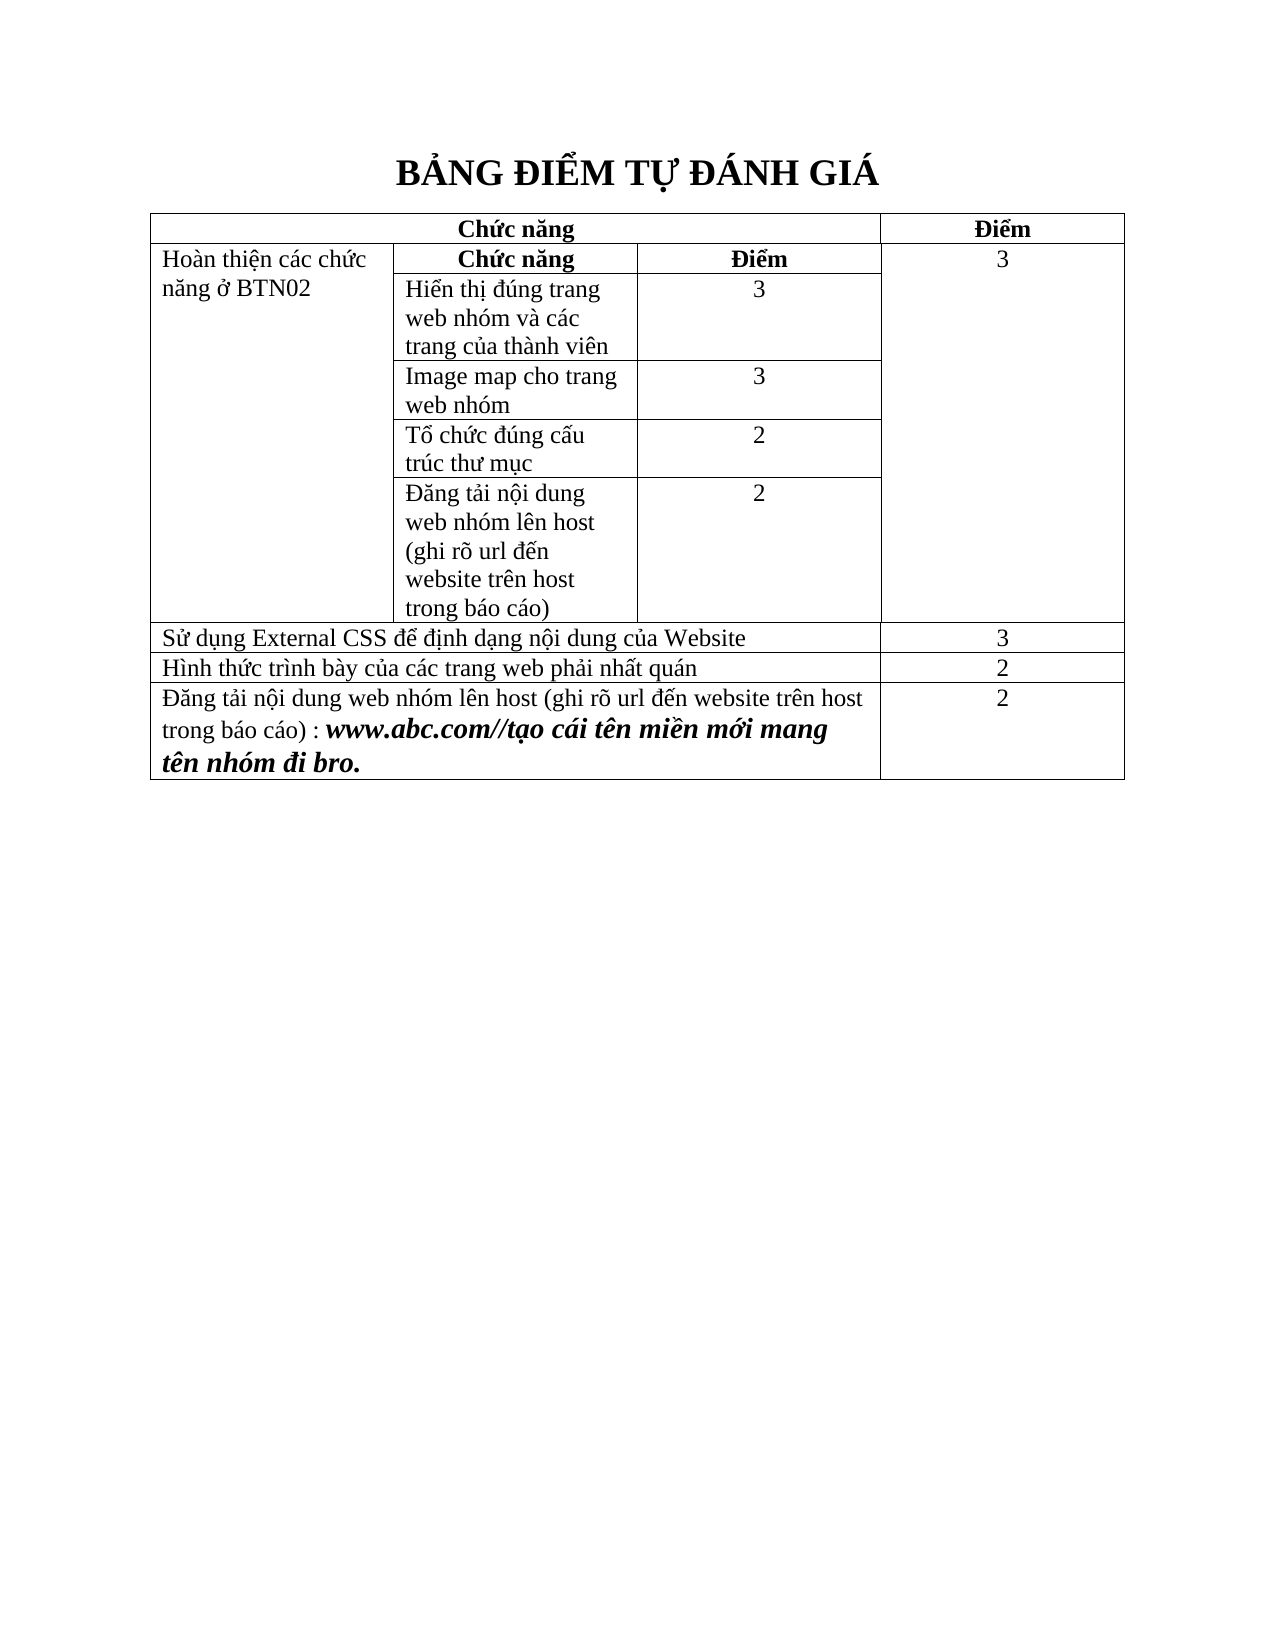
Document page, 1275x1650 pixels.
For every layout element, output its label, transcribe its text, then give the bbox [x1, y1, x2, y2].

table_header Điểm [881, 214, 1124, 243]
table_cell 2 [881, 683, 1124, 778]
table_cell Đăng tải nội dung web nhóm lên host (ghi rõ url đến website trên host trong báo cáo) : www.abc.com//tạo cái tên miền mới mang tên nhóm đi bro. [151, 683, 880, 778]
table_cell 3 [638, 361, 881, 419]
table_cell Chức năng [394, 244, 637, 273]
table_cell Tổ chức đúng cấu trúc thư mục [394, 420, 637, 477]
table_cell 2 [638, 420, 881, 477]
table_cell Image map cho trang web nhóm [394, 361, 637, 419]
table_cell Đăng tải nội dung web nhóm lên host (ghi rõ url đến website trên host trong báo cáo) [394, 478, 637, 622]
text BẢNG ĐIỂM TỰ ĐÁNH GIÁ [150, 150, 1125, 193]
table_header Chức năng [151, 214, 880, 243]
table_cell Điểm [638, 244, 881, 273]
table_cell 3 [638, 274, 881, 360]
table_cell 3 [882, 244, 1124, 622]
table_cell 2 [638, 478, 881, 622]
table_cell Hình thức trình bày của các trang web phải nhất quán [151, 653, 880, 682]
table_cell Hiển thị đúng trang web nhóm và các trang của thành viên [394, 274, 637, 360]
table_cell Sử dụng External CSS để định dạng nội dung của Website [151, 623, 880, 652]
table_cell 3 [881, 623, 1124, 652]
table_cell 2 [881, 653, 1124, 682]
table_cell Hoàn thiện các chức năng ở BTN02 [151, 244, 393, 622]
